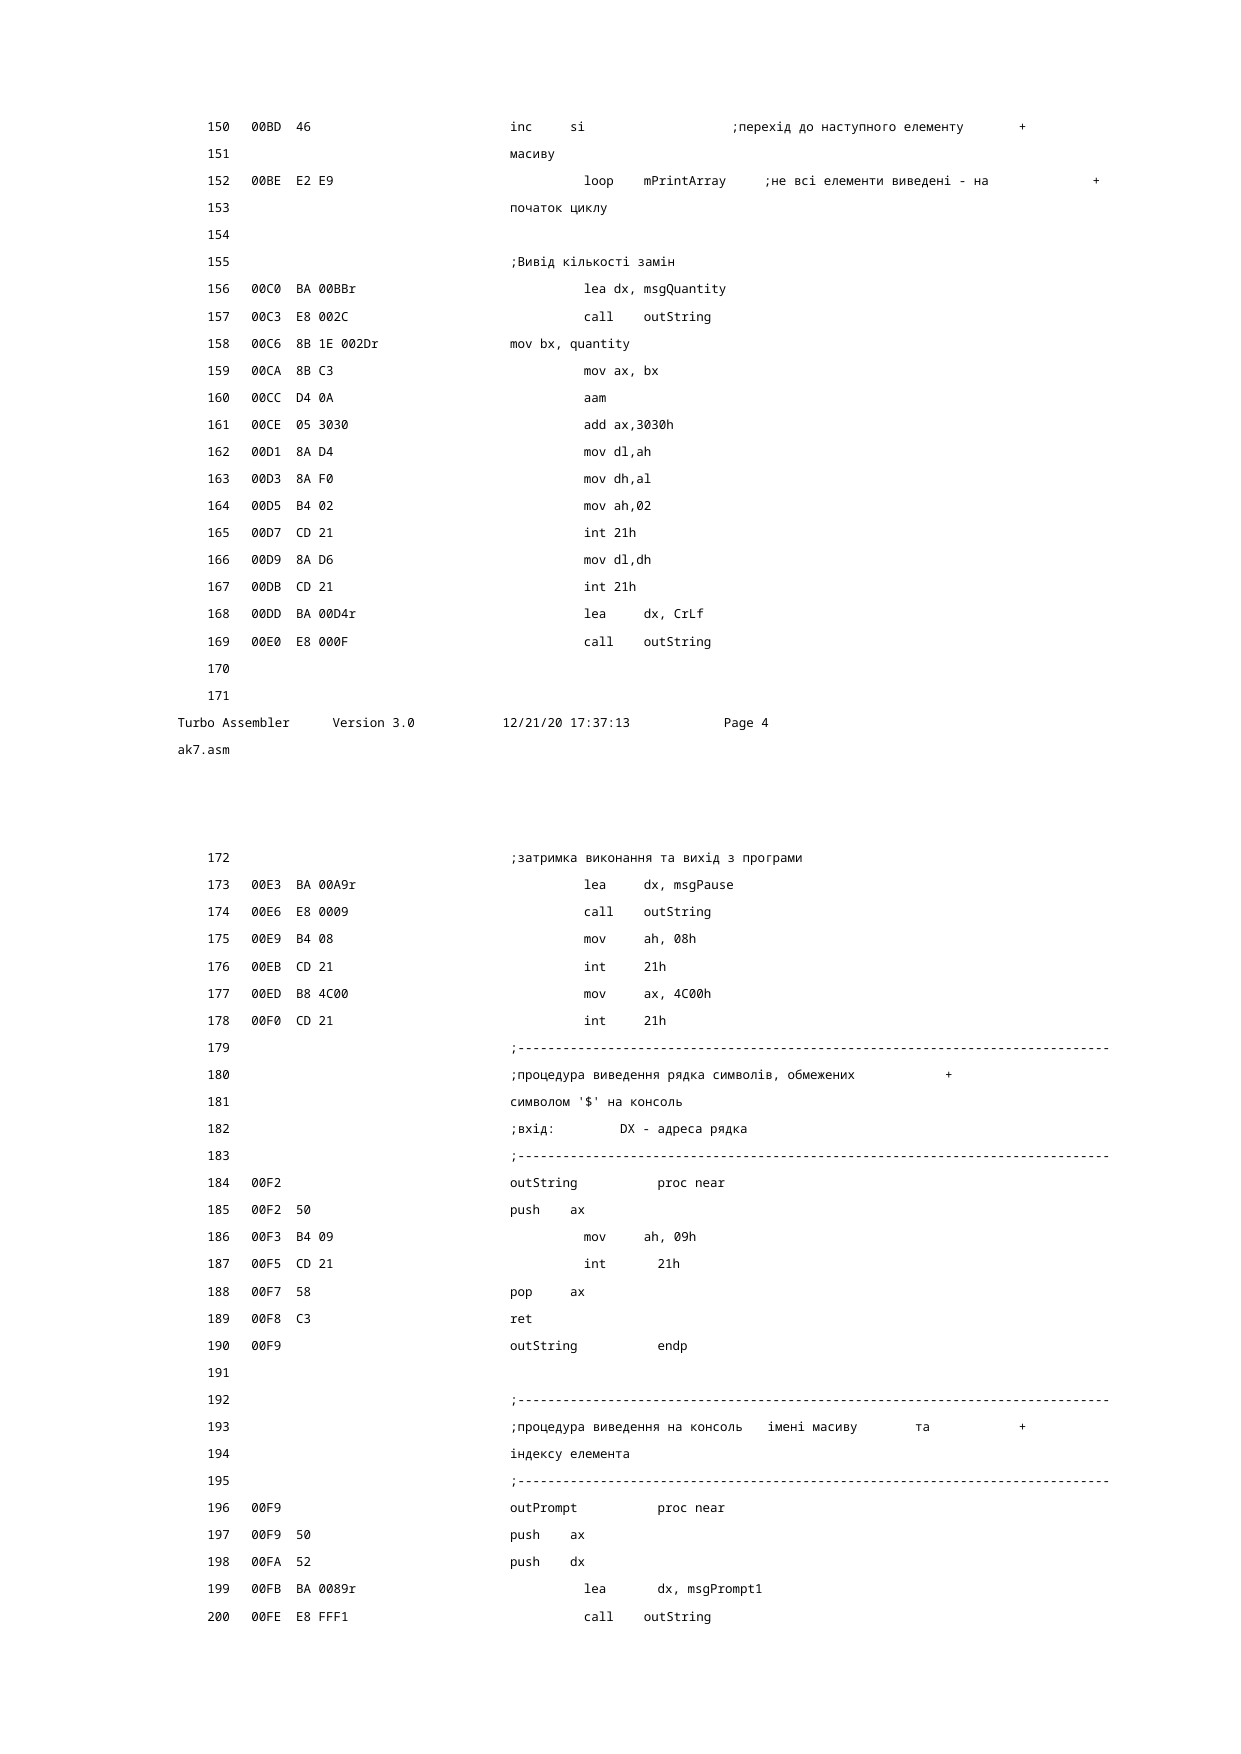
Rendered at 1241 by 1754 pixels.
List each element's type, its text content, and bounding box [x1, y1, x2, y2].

text 153 початок циклу [177, 199, 1152, 216]
text 199 00FB BA 0089r lea dx, msgPrompt1 [177, 1581, 1152, 1598]
text 181 символом '$' на консоль [177, 1093, 1152, 1110]
text 193 ;процедура виведення на консоль імені масиву та + [177, 1418, 1152, 1435]
text 159 00CA 8B C3 mov ax, bx [177, 362, 1152, 379]
text 180 ;процедура виведення рядка символів, обмежених + [177, 1066, 1152, 1083]
text 162 00D1 8A D4 mov dl,ah [177, 443, 1152, 460]
text 198 00FA 52 push dx [177, 1553, 1152, 1571]
text 164 00D5 B4 02 mov ah,02 [177, 497, 1152, 514]
text 183 ;------------------------------------------------------------------------------- [177, 1147, 1152, 1164]
text 192 ;------------------------------------------------------------------------------- [177, 1391, 1152, 1408]
text 189 00F8 C3 ret [177, 1310, 1152, 1327]
text 200 00FE E8 FFF1 call outString [177, 1608, 1152, 1625]
text Turbo Assembler Version 3.0 12/21/20 17:37:13 Page 4 [177, 714, 1152, 731]
text 154 [177, 226, 1152, 243]
text ak7.asm [177, 741, 1152, 758]
text 158 00C6 8B 1E 002Dr mov bx, quantity [177, 335, 1152, 352]
text 155 ;Вивід кількості замін [177, 253, 1152, 271]
text 169 00E0 E8 000F call outString [177, 633, 1152, 650]
text 165 00D7 CD 21 int 21h [177, 524, 1152, 541]
text 184 00F2 outString proc near [177, 1174, 1152, 1191]
text 185 00F2 50 push ax [177, 1201, 1152, 1218]
text 170 [177, 660, 1152, 677]
text 186 00F3 B4 09 mov ah, 09h [177, 1228, 1152, 1246]
text 179 ;------------------------------------------------------------------------------- [177, 1039, 1152, 1056]
text 166 00D9 8A D6 mov dl,dh [177, 551, 1152, 568]
text 176 00EB CD 21 int 21h [177, 958, 1152, 975]
text 151 масиву [177, 145, 1152, 162]
text 168 00DD BA 00D4r lea dx, CrLf [177, 606, 1152, 623]
text 190 00F9 outString endp [177, 1337, 1152, 1354]
text 191 [177, 1364, 1152, 1381]
text 172 ;затримка виконання та вихід з програми [177, 849, 1152, 866]
text 161 00CE 05 3030 add ax,3030h [177, 416, 1152, 433]
text 195 ;------------------------------------------------------------------------------- [177, 1472, 1152, 1489]
text 174 00E6 E8 0009 call outString [177, 903, 1152, 921]
text 157 00C3 E8 002C call outString [177, 308, 1152, 325]
text 173 00E3 BA 00A9r lea dx, msgPause [177, 876, 1152, 893]
text 188 00F7 58 pop ax [177, 1283, 1152, 1300]
text 178 00F0 CD 21 int 21h [177, 1012, 1152, 1029]
text 175 00E9 B4 08 mov ah, 08h [177, 931, 1152, 948]
text 163 00D3 8A F0 mov dh,al [177, 470, 1152, 487]
text 156 00C0 BA 00BBr lea dx, msgQuantity [177, 281, 1152, 298]
text 182 ;вхід: DX - адреса рядка [177, 1120, 1152, 1137]
text 152 00BE E2 E9 loop mPrintArray ;не всі елементи виведені - на + [177, 172, 1152, 189]
text 197 00F9 50 push ax [177, 1526, 1152, 1543]
text 177 00ED B8 4C00 mov ax, 4C00h [177, 985, 1152, 1002]
text 194 індексу елемента [177, 1445, 1152, 1462]
text 160 00CC D4 0A aam [177, 389, 1152, 406]
text 196 00F9 outPrompt proc near [177, 1499, 1152, 1516]
text 167 00DB CD 21 int 21h [177, 578, 1152, 596]
text 171 [177, 687, 1152, 704]
text 187 00F5 CD 21 int 21h [177, 1256, 1152, 1273]
text 150 00BD 46 inc si ;перехід до наступного елементу + [177, 118, 1152, 135]
